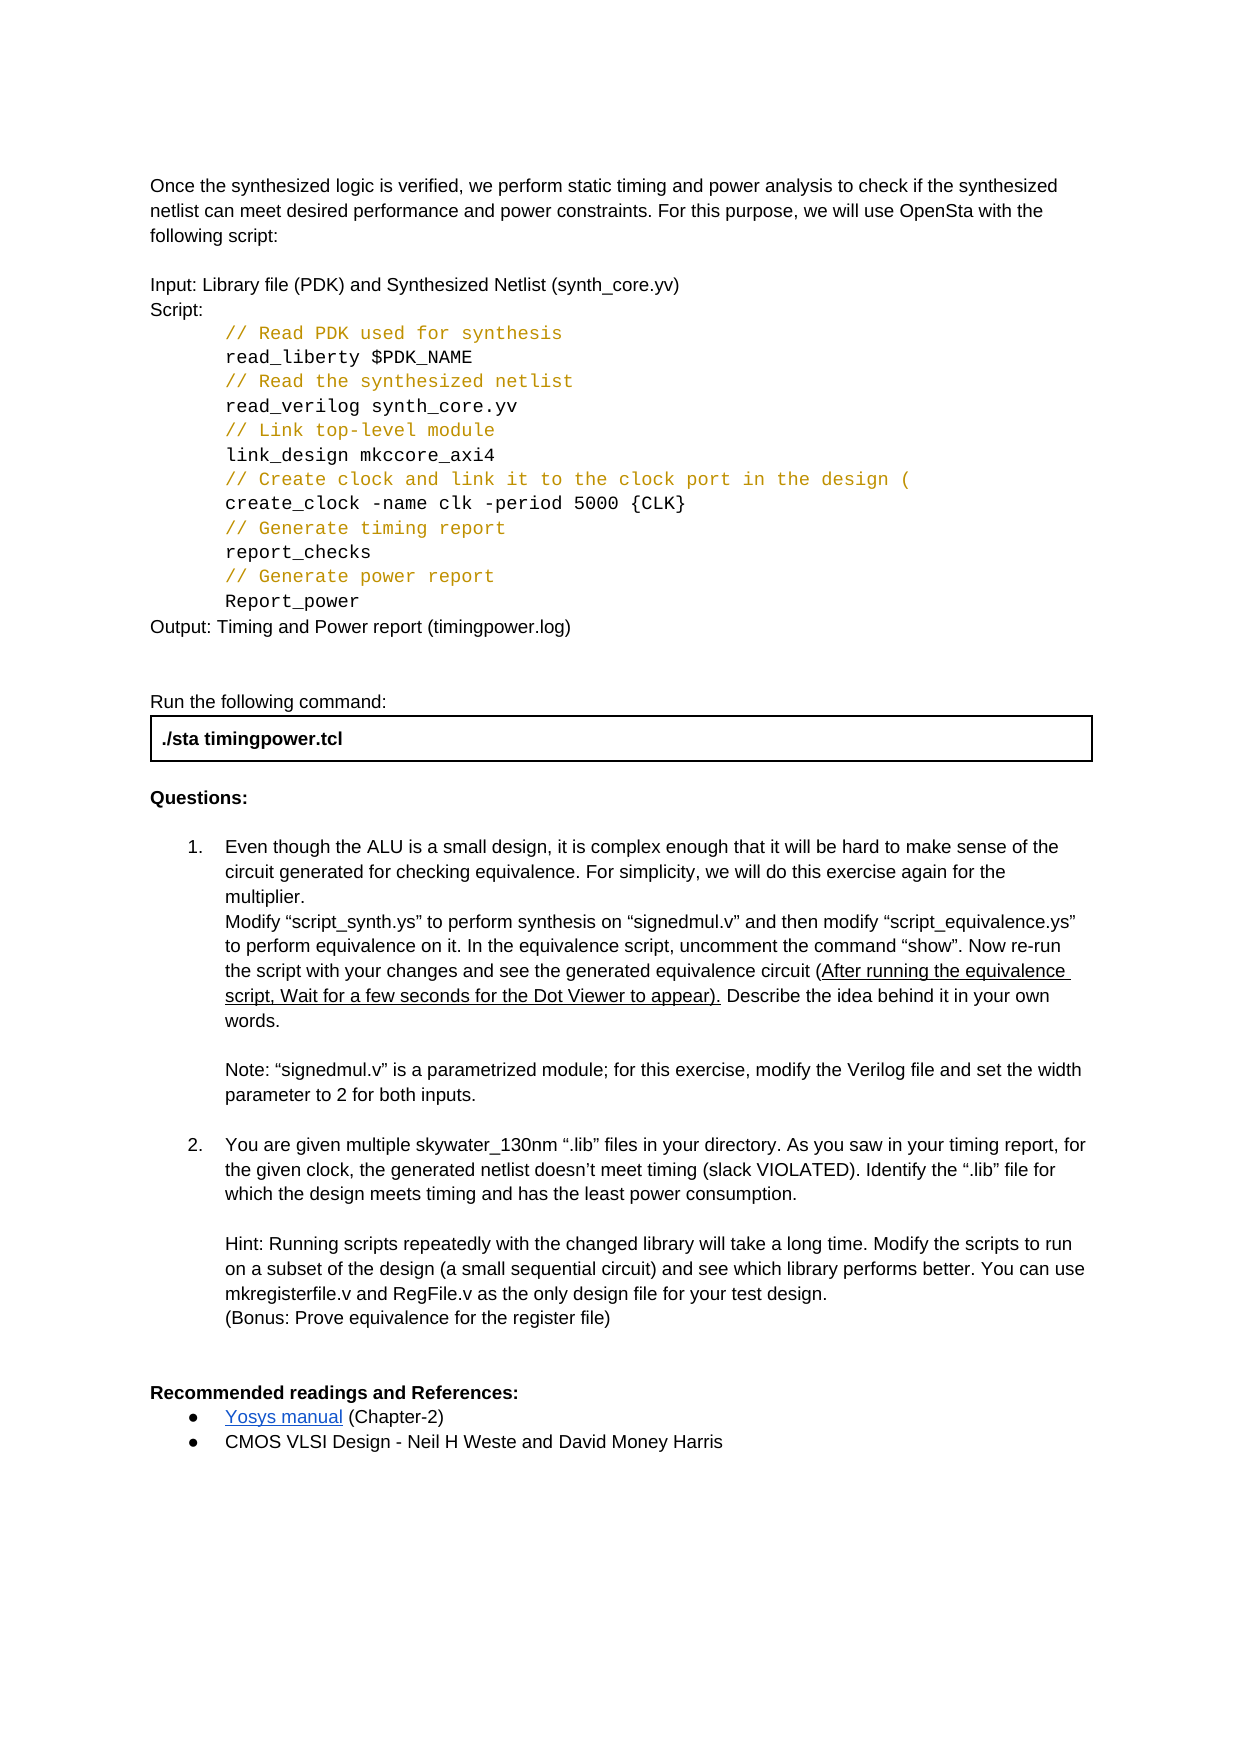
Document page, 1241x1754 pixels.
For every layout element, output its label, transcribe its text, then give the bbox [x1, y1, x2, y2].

list CMOS VLSI Design - Neil H Weste and David Money Harris [187, 1431, 1090, 1453]
text Script: [150, 299, 1090, 320]
list You are given multiple skywater_130nm “.lib” files in your directory. As you saw in your timing report, for the given clock, the generated netlist doesn’t meet timing (slack VIOLATED). Identify the “.lib” file for which the design meets timing and has the least power consumption. [187, 1134, 1090, 1205]
table_header ./sta timingpower.tcl [152, 717, 1091, 760]
text Questions: [150, 787, 1090, 808]
text // Create clock and link it to the clock port in the design ( [225, 470, 1090, 491]
text Input: Library file (PDK) and Synthesized Netlist (synth_core.yv) [150, 274, 1090, 296]
text read_verilog synth_core.yv [225, 397, 1090, 418]
list Yosys manual (Chapter-2) [187, 1406, 1090, 1428]
text Hint: Running scripts repeatedly with the changed library will take a long time. Modify the scripts to run on a subset of the design (a small sequential circuit) and see which library performs better. You can use mkregisterfile.v and RegFile.v as the only design file for your test design. [225, 1233, 1090, 1304]
text Note: “signedmul.v” is a parametrized module; for this exercise, modify the Verilog file and set the width parameter to 2 for both inputs. [225, 1059, 1090, 1106]
text // Read the synthesized netlist [225, 372, 1090, 393]
text create_clock -name clk -period 5000 {CLK} [225, 494, 1090, 515]
text // Link top-level module [225, 421, 1090, 442]
text Report_power [225, 592, 1090, 613]
text report_checks [225, 543, 1090, 564]
text // Generate power report [225, 567, 1090, 588]
text // Generate timing report [225, 518, 1090, 540]
text link_design mkccore_axi4 [225, 445, 1090, 467]
list Even though the ALU is a small design, it is complex enough that it will be hard to make sense of the circuit generated for checking equivalence. For simplicity, we will do this exercise again for the multiplier. [187, 836, 1090, 907]
text Modify “script_synth.ys” to perform synthesis on “signedmul.v” and then modify “script_equivalence.ys” to perform equivalence on it. In the equivalence script, uncomment the command “show”. Now re-run the script with your changes and see the generated equivalence circuit (After running the equivalence script, Wait for a few seconds for the Dot Viewer to appear). Describe the idea behind it in your own words. [225, 911, 1090, 1031]
text Once the synthesized logic is verified, we perform static timing and power analysis to check if the synthesized netlist can meet desired performance and power constraints. For this purpose, we will use OpenSta with the following script: [150, 175, 1090, 246]
text (Bonus: Prove equivalence for the register file) [150, 1307, 1090, 1329]
text Run the following command: [150, 690, 1090, 712]
text Output: Timing and Power report (timingpower.log) [150, 616, 1090, 638]
text Recommended readings and References: [150, 1382, 1090, 1403]
text read_liberty $PDK_NAME [225, 348, 1090, 369]
text // Read PDK used for synthesis [225, 323, 1090, 345]
